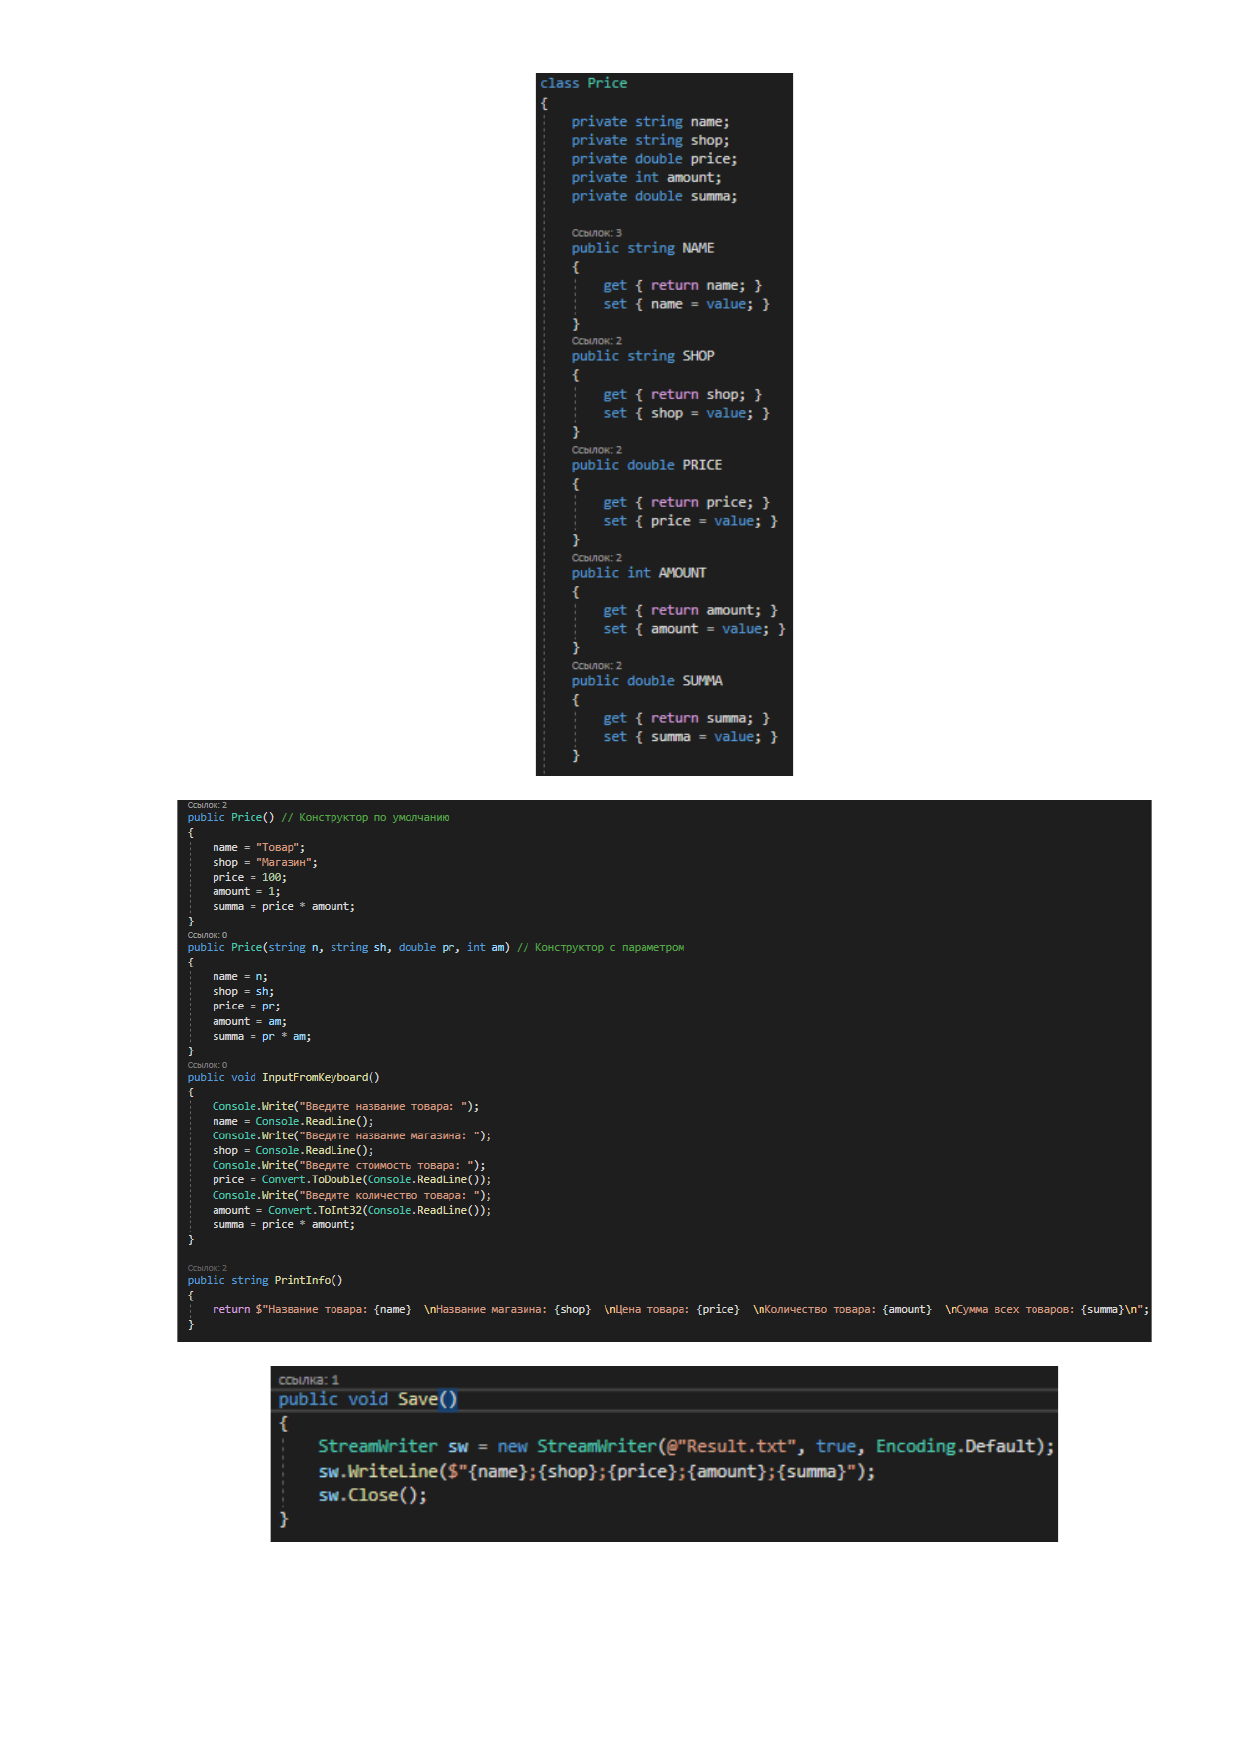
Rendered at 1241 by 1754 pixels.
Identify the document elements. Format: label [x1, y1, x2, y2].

picture [270, 1366, 1059, 1542]
picture [177, 800, 1152, 1342]
picture [535, 73, 794, 776]
